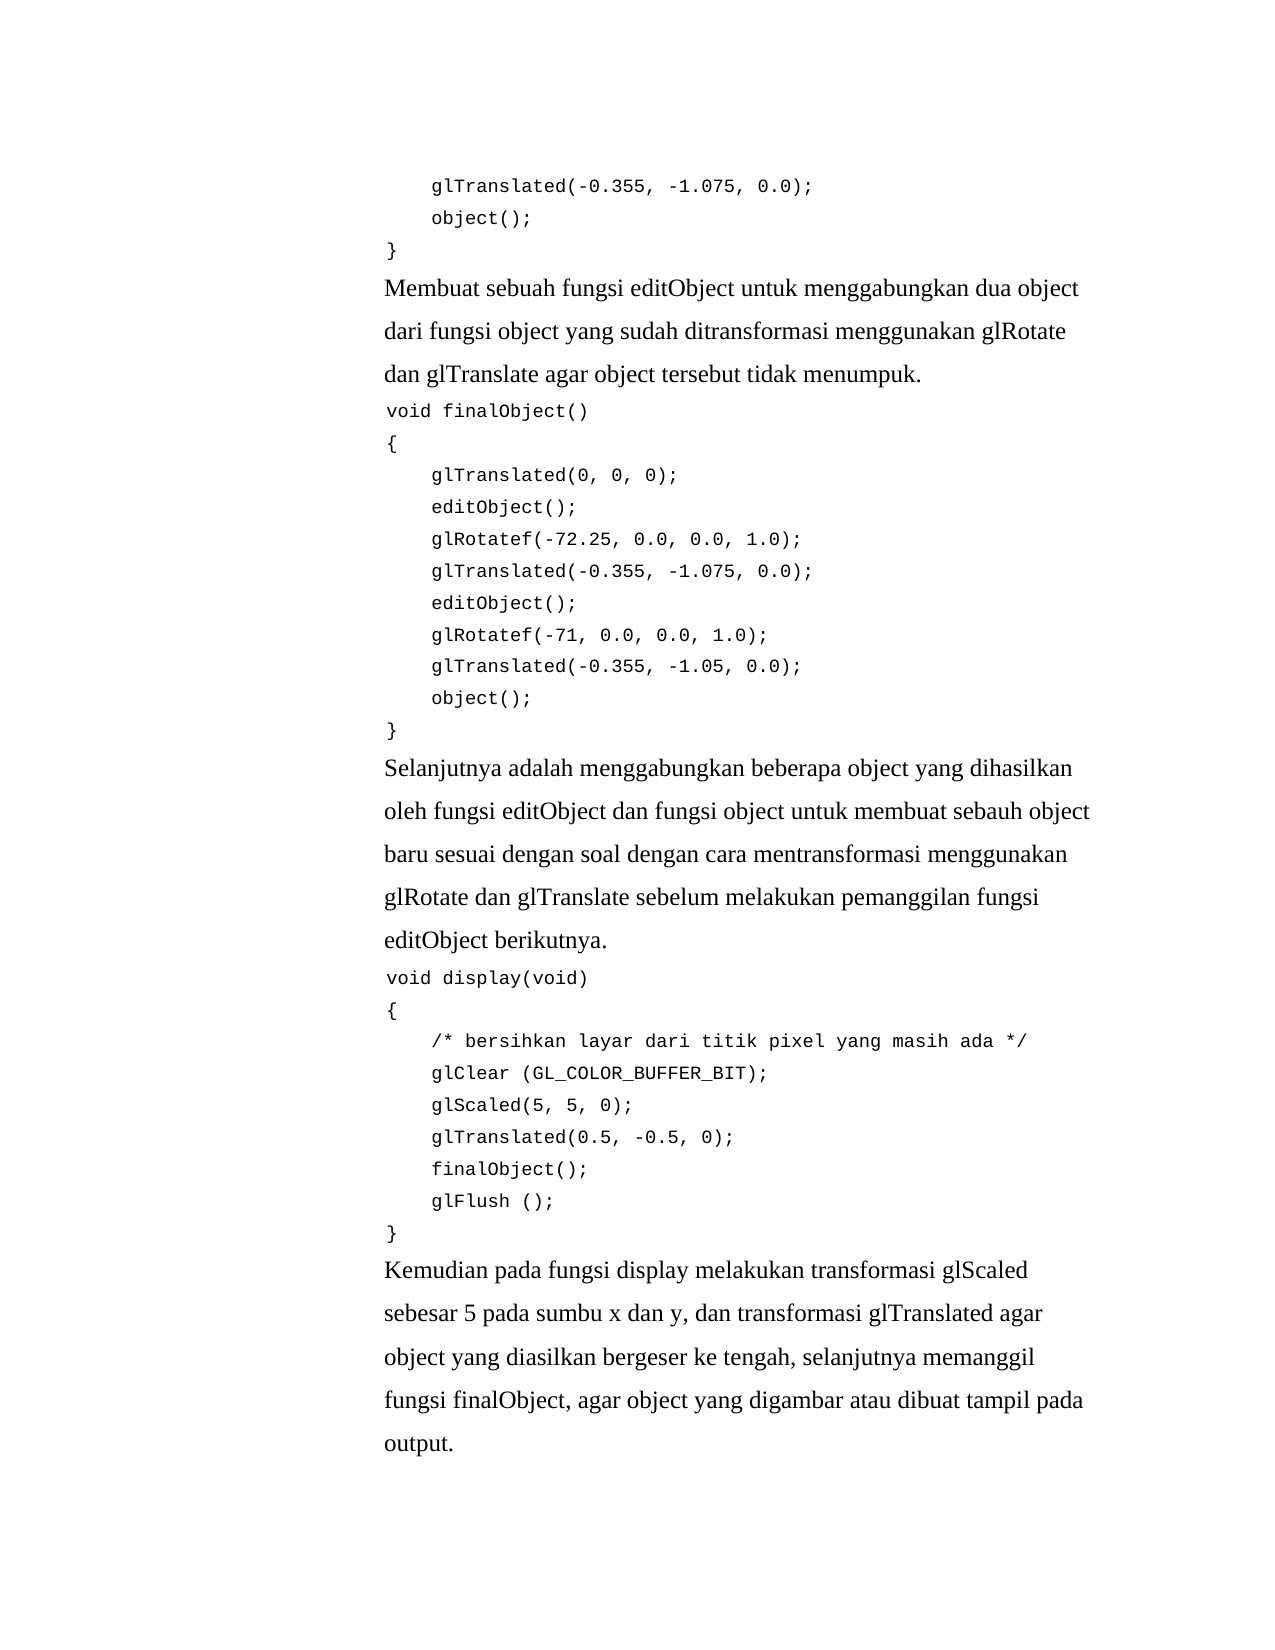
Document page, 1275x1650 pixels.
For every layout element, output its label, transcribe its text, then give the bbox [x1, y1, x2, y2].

text } [386, 241, 1098, 262]
text glRotatef(-72.25, 0.0, 0.0, 1.0); [386, 530, 1098, 551]
text glTranslated(0, 0, 0); [386, 466, 1098, 487]
text } [386, 1223, 1098, 1245]
text { [386, 1000, 1098, 1022]
text glRotatef(-71, 0.0, 0.0, 1.0); [386, 625, 1098, 647]
text glTranslated(-0.355, -1.05, 0.0); [386, 657, 1098, 678]
text glTranslated(-0.355, -1.075, 0.0); [386, 562, 1098, 583]
text editObject(); [386, 593, 1098, 615]
list Kemudian pada fungsi display melakukan transformasi glScaled sebesar 5 pada sumbu x dan y, dan transformasi glTranslated agar object yang diasilkan bergeser ke tengah, selanjutnya memanggil fungsi finalObject, agar object yang digambar atau dibuat tampil pada output. [384, 1255, 1098, 1457]
text glTranslated(-0.355, -1.075, 0.0); [386, 177, 1098, 198]
text } [386, 721, 1098, 742]
text editObject(); [386, 498, 1098, 519]
text glFlush (); [386, 1192, 1098, 1213]
text /* bersihkan layar dari titik pixel yang masih ada */ [386, 1032, 1098, 1053]
text void display(void) [386, 968, 1098, 990]
list Membuat sebuah fungsi editObject untuk menggabungkan dua object dari fungsi object yang sudah ditransformasi menggunakan glRotate dan glTranslate agar object tersebut tidak menumpuk. [384, 273, 1098, 388]
list Selanjutnya adalah menggabungkan beberapa object yang dihasilkan oleh fungsi editObject dan fungsi object untuk membuat sebauh object baru sesuai dengan soal dengan cara mentransformasi menggunakan glRotate dan glTranslate sebelum melakukan pemanggilan fungsi editObject berikutnya. [384, 753, 1098, 954]
text object(); [386, 689, 1098, 710]
text glTranslated(0.5, -0.5, 0); [386, 1128, 1098, 1149]
text glScaled(5, 5, 0); [386, 1096, 1098, 1117]
text { [386, 434, 1098, 455]
text object(); [386, 209, 1098, 230]
text glClear (GL_COLOR_BUFFER_BIT); [386, 1064, 1098, 1085]
text finalObject(); [386, 1160, 1098, 1181]
text void finalObject() [386, 402, 1098, 423]
